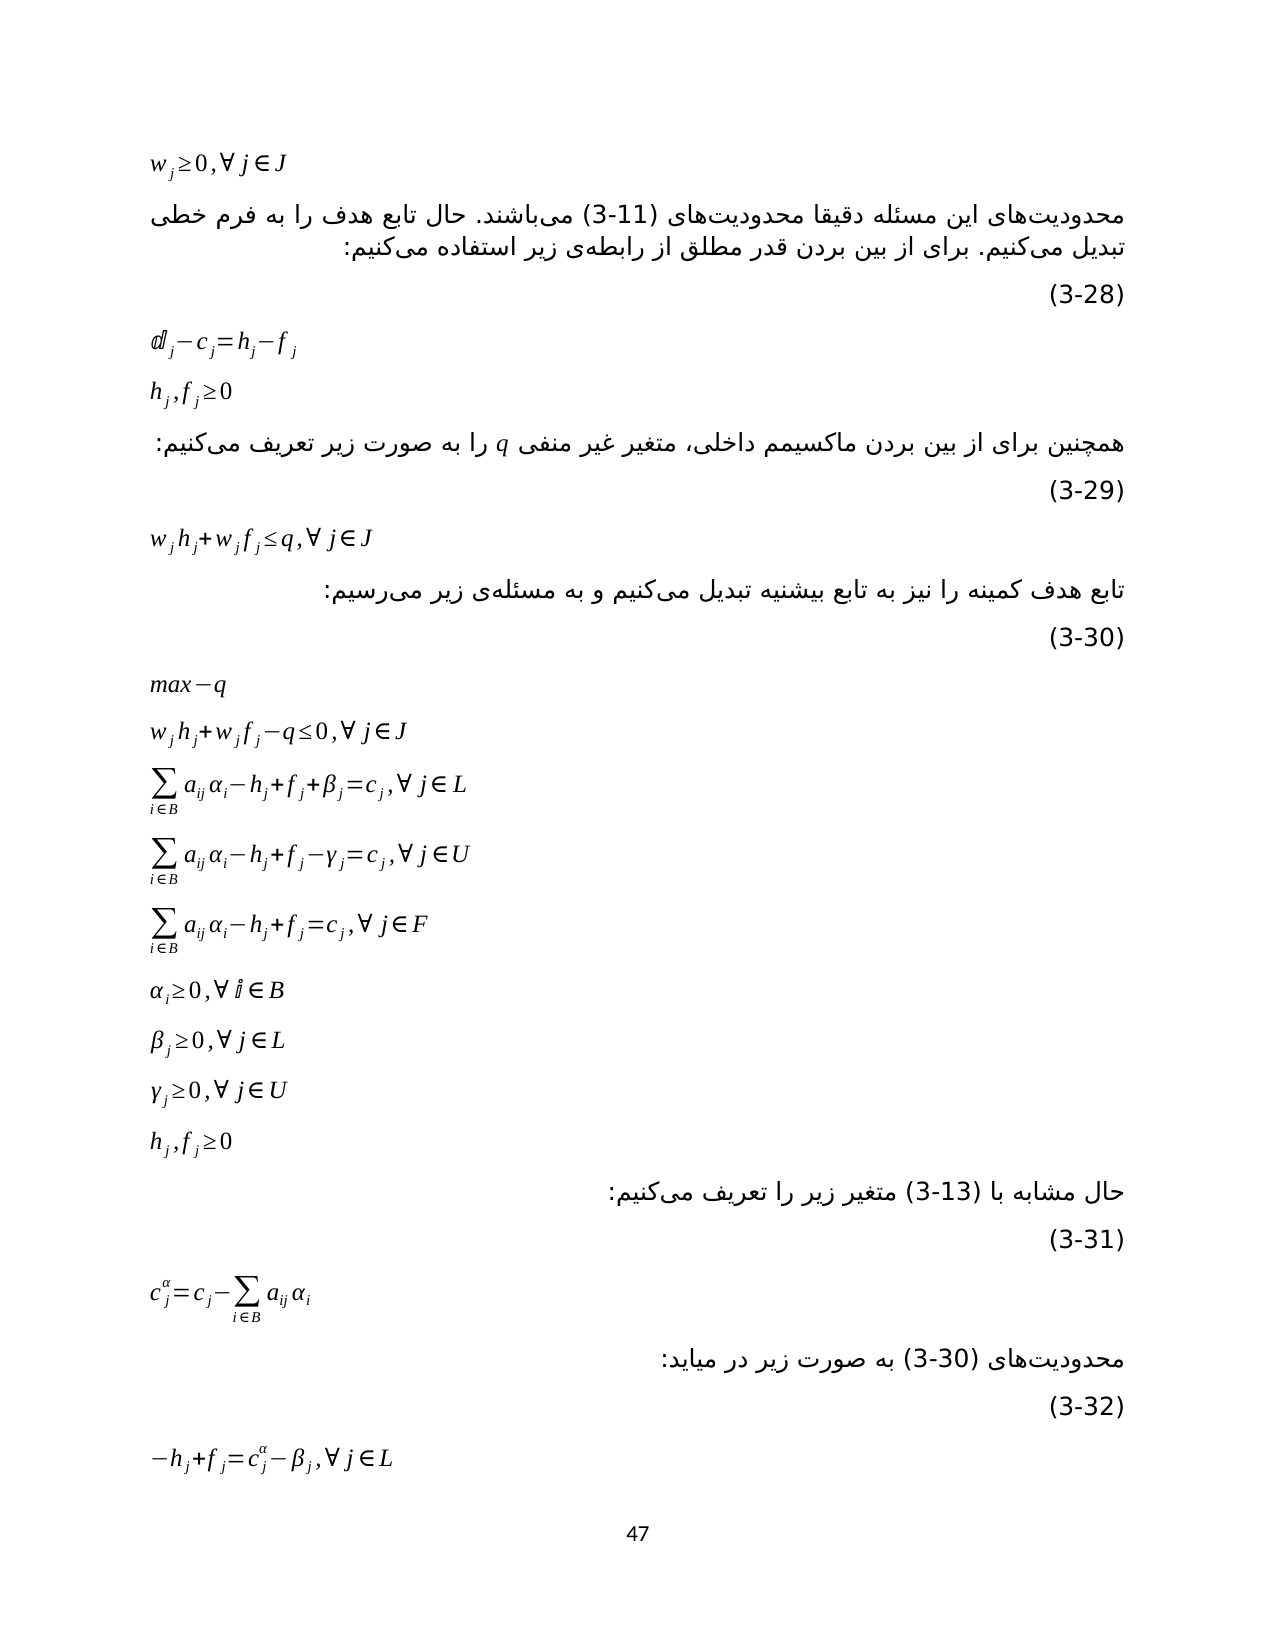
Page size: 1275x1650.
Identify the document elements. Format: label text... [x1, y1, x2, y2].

text حال مشابه با (13-3) متغیر زیر را تعریف می‌کنیم: [150, 1178, 1125, 1207]
text (3-29) [150, 476, 1125, 506]
text (3-30) [150, 623, 1125, 652]
text تابع هدف کمینه را نیز به تابع بیشنیه تبدیل می‌کنیم و به مسئله‌ی زیر می‌رسیم: [150, 575, 1125, 604]
text محدودیت‌های (30-3) به صورت زیر در میاید: [150, 1344, 1125, 1373]
text (3-28) [150, 280, 1125, 309]
text محدودیت‌های این مسئله دقیقا محدودیت‌های (11-3) می‌باشند. حال تابع هدف را به فرم خطی تبدیل می‌کنیم. برای از بین بردن قدر مطلق از رابطه‌ی زیر استفاده می‌کنیم: [150, 200, 1125, 261]
text (3-31) [150, 1226, 1125, 1255]
text همچنین برای از بین بردن ماکسیمم داخلی، متغیر غیر منفی را به صورت زیر تعریف می‌کنیم: [150, 428, 1125, 457]
text (3-32) [150, 1392, 1125, 1421]
